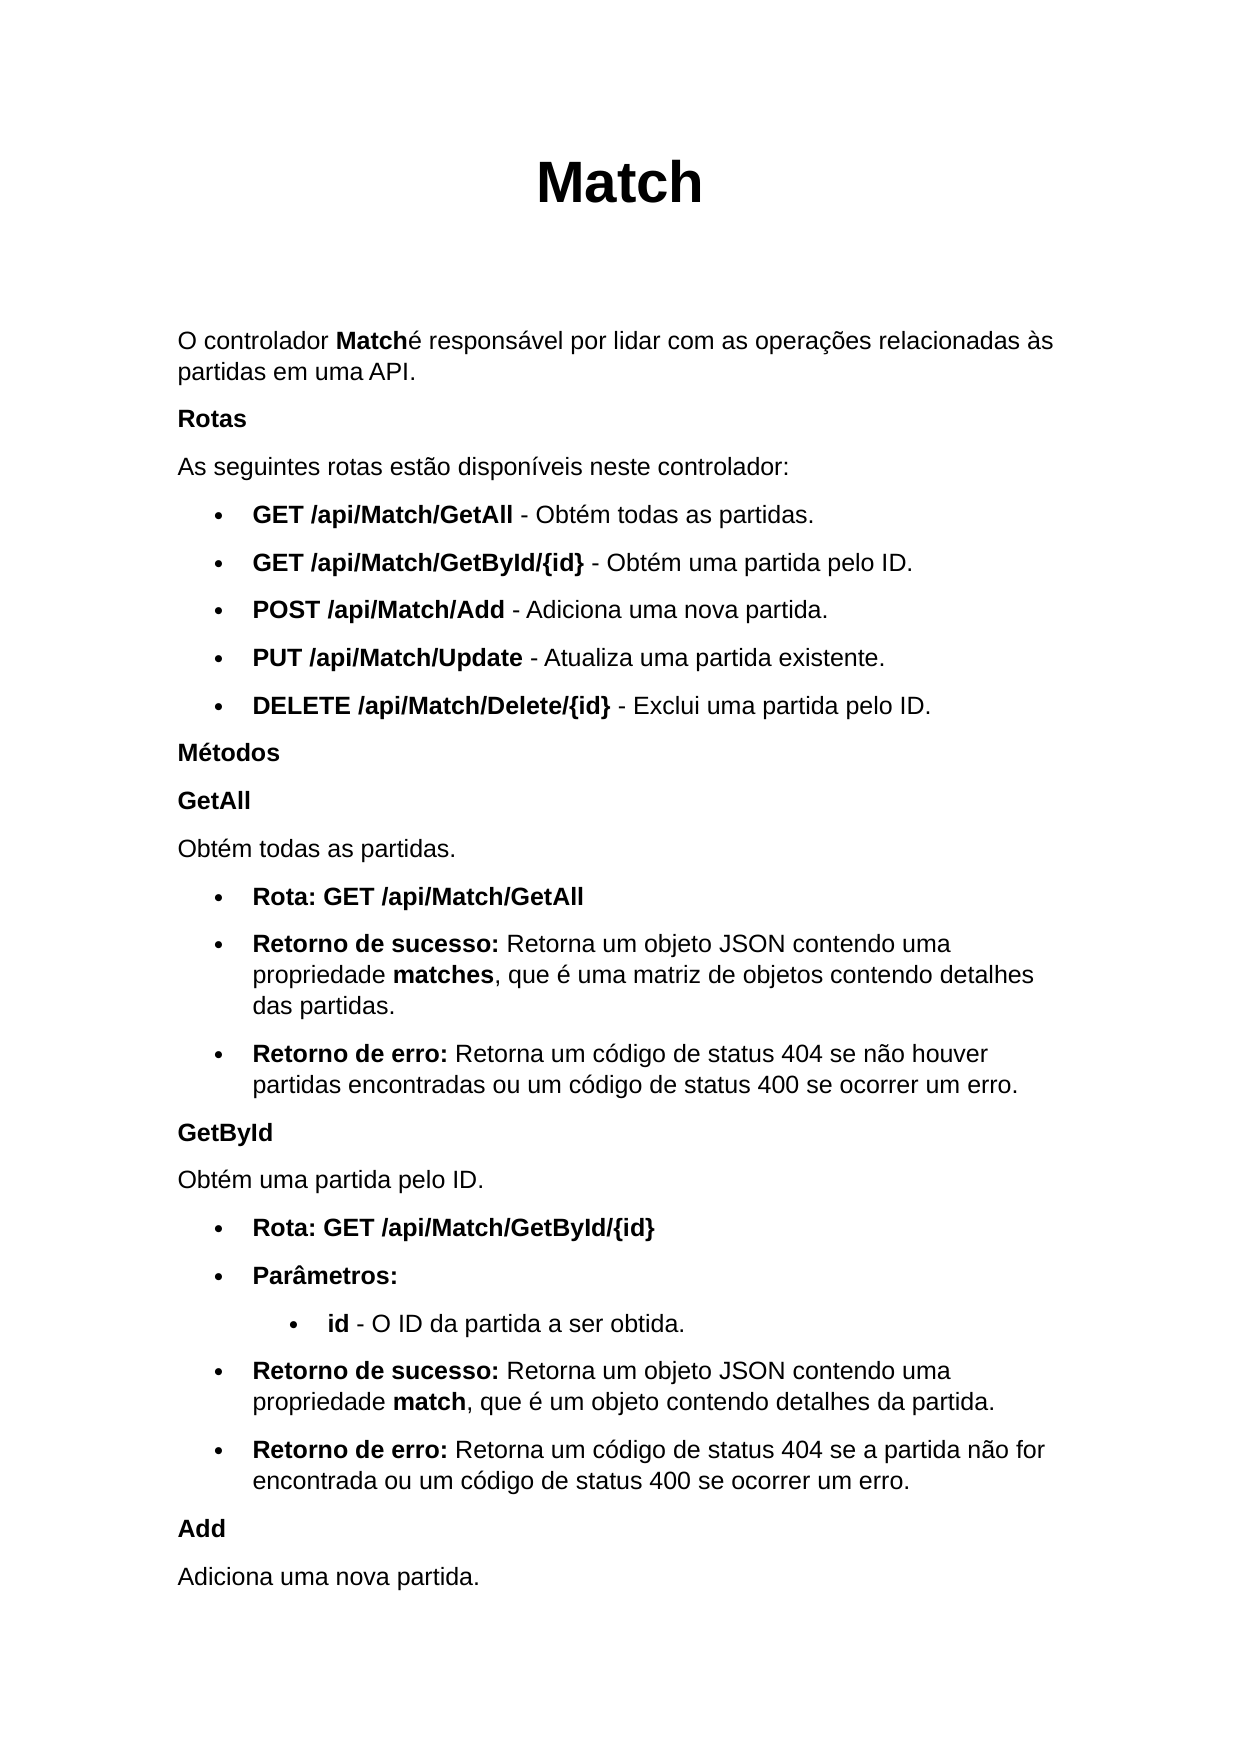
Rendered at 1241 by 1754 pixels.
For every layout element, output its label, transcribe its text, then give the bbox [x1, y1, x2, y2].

text Métodos [177, 738, 1063, 767]
list Parâmetros: [215, 1261, 1063, 1290]
text GetAll [177, 786, 1063, 815]
list Retorno de sucesso: Retorna um objeto JSON contendo uma propriedade match, que é um objeto contendo detalhes da partida. [215, 1356, 1063, 1416]
list GET /api/Match/GetById/{id} - Obtém uma partida pelo ID. [215, 548, 1063, 576]
text Match [177, 148, 1063, 215]
text Obtém uma partida pelo ID. [177, 1166, 1063, 1194]
list id - O ID da partida a ser obtida. [290, 1309, 1063, 1337]
list Retorno de erro: Retorna um código de status 404 se não houver partidas encontradas ou um código de status 400 se ocorrer um erro. [215, 1039, 1063, 1099]
text GetById [177, 1118, 1063, 1147]
text Add [177, 1514, 1063, 1543]
list DELETE /api/Match/Delete/{id} - Exclui uma partida pelo ID. [215, 691, 1063, 719]
list Retorno de erro: Retorna um código de status 404 se a partida não for encontrada ou um código de status 400 se ocorrer um erro. [215, 1435, 1063, 1495]
list Retorno de sucesso: Retorna um objeto JSON contendo uma propriedade matches, que é uma matriz de objetos contendo detalhes das partidas. [215, 929, 1063, 1020]
text O controlador Matché responsável por lidar com as operações relacionadas às partidas em uma API. [177, 326, 1063, 386]
list Rota: GET /api/Match/GetById/{id} [215, 1213, 1063, 1242]
text Obtém todas as partidas. [177, 834, 1063, 863]
list GET /api/Match/GetAll - Obtém todas as partidas. [215, 500, 1063, 529]
text As seguintes rotas estão disponíveis neste controlador: [177, 452, 1063, 481]
text Rotas [177, 404, 1063, 433]
list POST /api/Match/Add - Adiciona uma nova partida. [215, 595, 1063, 624]
text Adiciona uma nova partida. [177, 1562, 1063, 1590]
list Rota: GET /api/Match/GetAll [215, 882, 1063, 910]
list PUT /api/Match/Update - Atualiza uma partida existente. [215, 643, 1063, 672]
